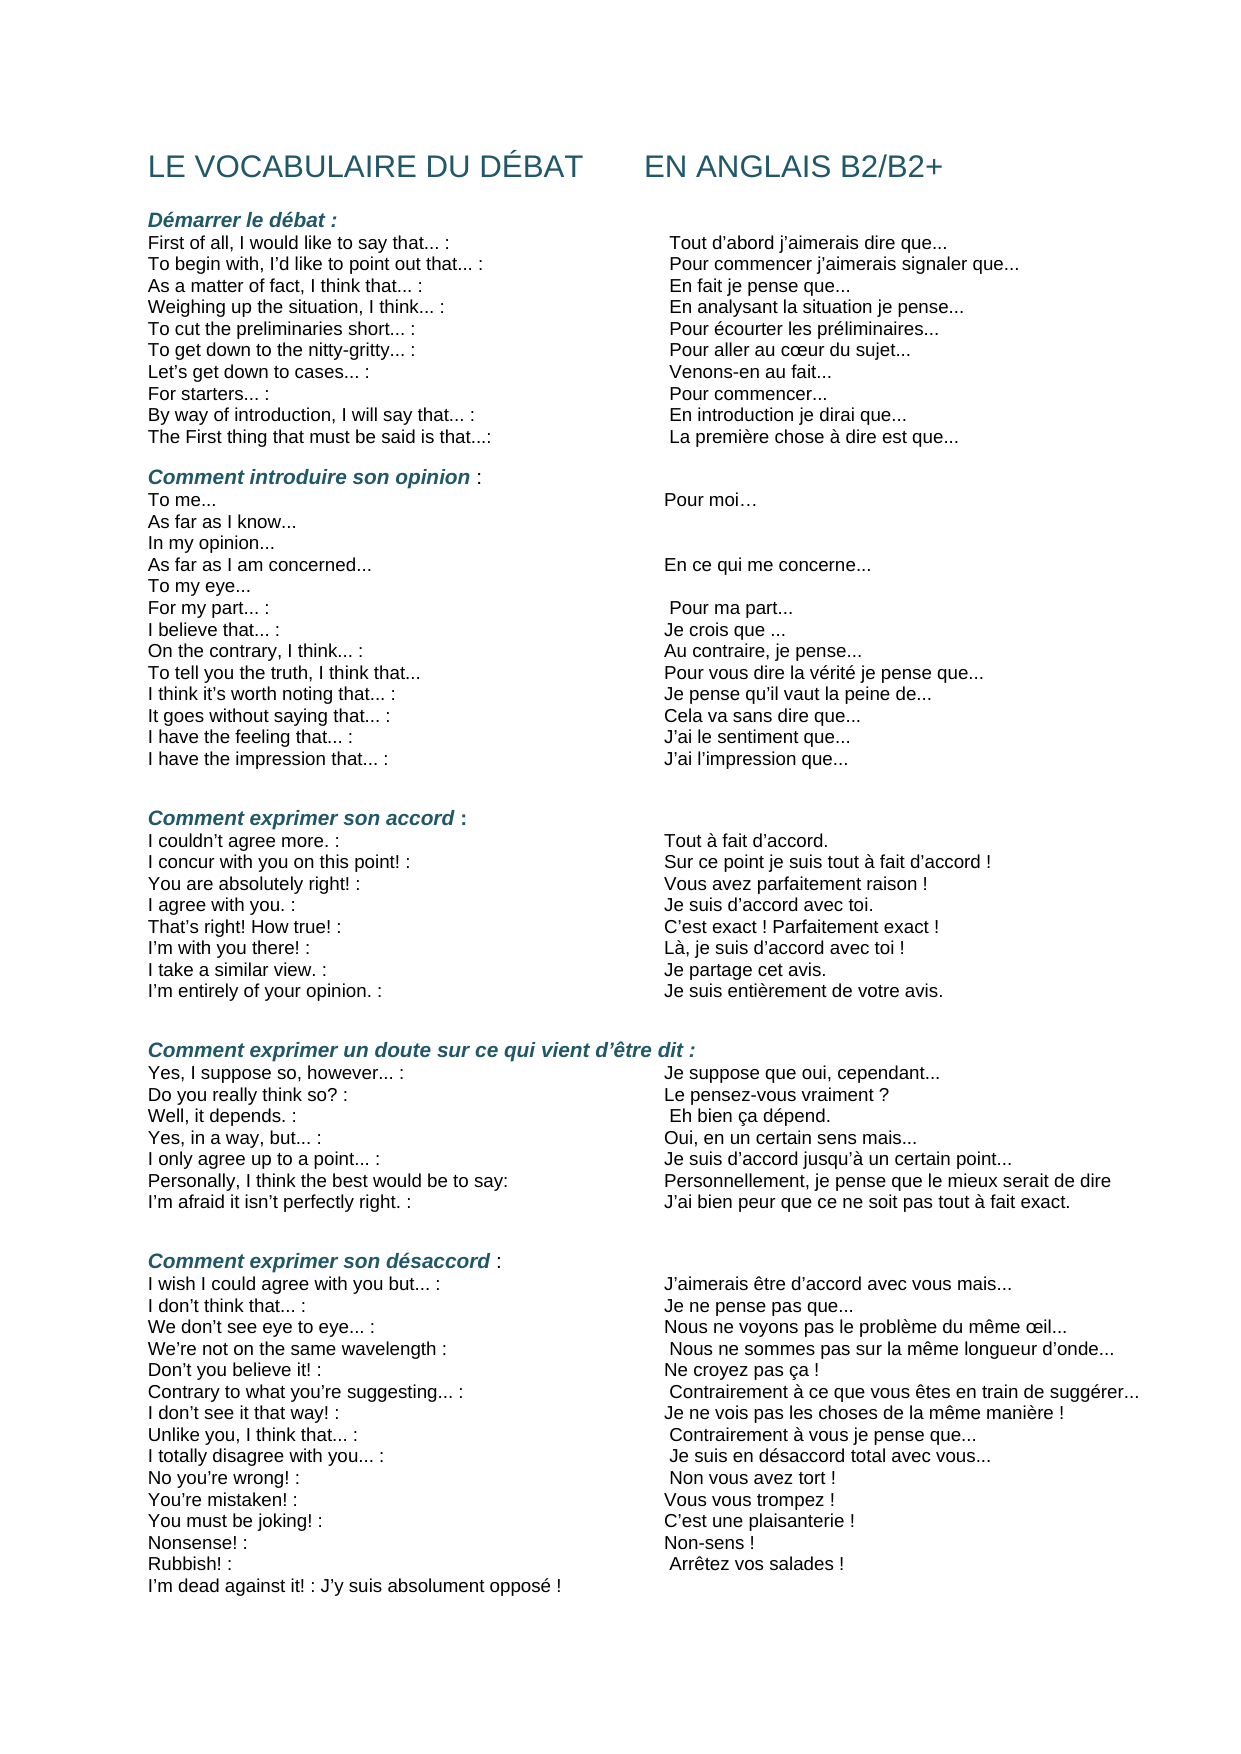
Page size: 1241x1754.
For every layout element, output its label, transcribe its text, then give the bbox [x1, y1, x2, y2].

text I don’t see it that way! : Je ne vois pas les choses de la même manière ! [148, 1402, 1196, 1424]
text Yes, in a way, but... : Oui, en un certain sens mais... [148, 1127, 1196, 1148]
text Contrary to what you’re suggesting... : Contrairement à ce que vous êtes en train de suggérer... [148, 1381, 1196, 1402]
text Démarrer le débat : [148, 207, 1196, 231]
text You must be joking! : C’est une plaisanterie ! [148, 1510, 1196, 1532]
text First of all, I would like to say that... : Tout d’abord j’aimerais dire que... [148, 231, 1196, 253]
text That’s right! How true! : C’est exact ! Parfaitement exact ! [148, 916, 1196, 937]
text Comment introduire son opinion : [148, 465, 1196, 489]
text I concur with you on this point! : Sur ce point je suis tout à fait d’accord ! [148, 851, 1196, 872]
text We don’t see eye to eye... : Nous ne voyons pas le problème du même œil... [148, 1316, 1196, 1337]
text LE VOCABULAIRE DU DÉBAT EN ANGLAIS B2/B2+ [148, 148, 1196, 183]
text To get down to the nitty-gritty... : Pour aller au cœur du sujet... [148, 339, 1196, 361]
text We’re not on the same wavelength : Nous ne sommes pas sur la même longueur d’onde... [148, 1337, 1196, 1359]
text Personally, I think the best would be to say: Personnellement, je pense que le mieux serait de dire [148, 1170, 1196, 1191]
text I’m dead against it! : J’y suis absolument opposé ! [148, 1575, 1196, 1596]
text I take a similar view. : Je partage cet avis. [148, 959, 1196, 980]
text Well, it depends. : Eh bien ça dépend. [148, 1105, 1196, 1127]
text For my part... : Pour ma part... [148, 597, 1196, 618]
text For starters... : Pour commencer... [148, 382, 1196, 404]
text I agree with you. : Je suis d’accord avec toi. [148, 894, 1196, 916]
text No you’re wrong! : Non vous avez tort ! [148, 1467, 1196, 1488]
text Do you really think so? : Le pensez-vous vraiment ? [148, 1083, 1196, 1105]
text The First thing that must be said is that...: La première chose à dire est que... [148, 426, 1196, 447]
text I have the impression that... : J’ai l’impression que... [148, 748, 1196, 769]
text As a matter of fact, I think that... : En fait je pense que... [148, 274, 1196, 296]
text I’m with you there! : Là, je suis d’accord avec toi ! [148, 937, 1196, 959]
text Let’s get down to cases... : Venons-en au fait... [148, 361, 1196, 382]
text Comment exprimer son accord : [148, 805, 1196, 829]
text I think it’s worth noting that... : Je pense qu’il vaut la peine de... [148, 683, 1196, 705]
text I’m entirely of your opinion. : Je suis entièrement de votre avis. [148, 980, 1196, 1002]
text Don’t you believe it! : Ne croyez pas ça ! [148, 1359, 1196, 1381]
text I totally disagree with you... : Je suis en désaccord total avec vous... [148, 1445, 1196, 1467]
text I don’t think that... : Je ne pense pas que... [148, 1294, 1196, 1316]
text As far as I am concerned... En ce qui me concerne... [148, 554, 1196, 575]
text It goes without saying that... : Cela va sans dire que... [148, 705, 1196, 726]
text Weighing up the situation, I think... : En analysant la situation je pense... [148, 296, 1196, 318]
text To cut the preliminaries short... : Pour écourter les préliminaires... [148, 318, 1196, 339]
text I only agree up to a point... : Je suis d’accord jusqu’à un certain point... [148, 1148, 1196, 1170]
text You are absolutely right! : Vous avez parfaitement raison ! [148, 872, 1196, 894]
text I’m afraid it isn’t perfectly right. : J’ai bien peur que ce ne soit pas tout à fait exact. [148, 1191, 1196, 1213]
text By way of introduction, I will say that... : En introduction je dirai que... [148, 404, 1196, 426]
text To begin with, I’d like to point out that... : Pour commencer j’aimerais signaler que... [148, 253, 1196, 274]
text In my opinion... [148, 532, 1196, 554]
text To my eye... [148, 575, 1196, 597]
text As far as I know... [148, 511, 1196, 532]
text Rubbish! : Arrêtez vos salades ! [148, 1553, 1196, 1575]
text I wish I could agree with you but... : J’aimerais être d’accord avec vous mais... [148, 1273, 1196, 1294]
text I couldn’t agree more. : Tout à fait d’accord. [148, 829, 1196, 851]
text I believe that... : Je crois que ... [148, 618, 1196, 640]
text Comment exprimer un doute sur ce qui vient d’être dit : [148, 1038, 1196, 1062]
text Yes, I suppose so, however... : Je suppose que oui, cependant... [148, 1062, 1196, 1083]
text On the contrary, I think... : Au contraire, je pense... [148, 640, 1196, 662]
text To tell you the truth, I think that... Pour vous dire la vérité je pense que... [148, 662, 1196, 683]
text Unlike you, I think that... : Contrairement à vous je pense que... [148, 1424, 1196, 1445]
text I have the feeling that... : J’ai le sentiment que... [148, 726, 1196, 748]
text To me... Pour moi… [148, 489, 1196, 511]
text You’re mistaken! : Vous vous trompez ! [148, 1488, 1196, 1510]
text Nonsense! : Non-sens ! [148, 1532, 1196, 1553]
text Comment exprimer son désaccord : [148, 1249, 1196, 1273]
